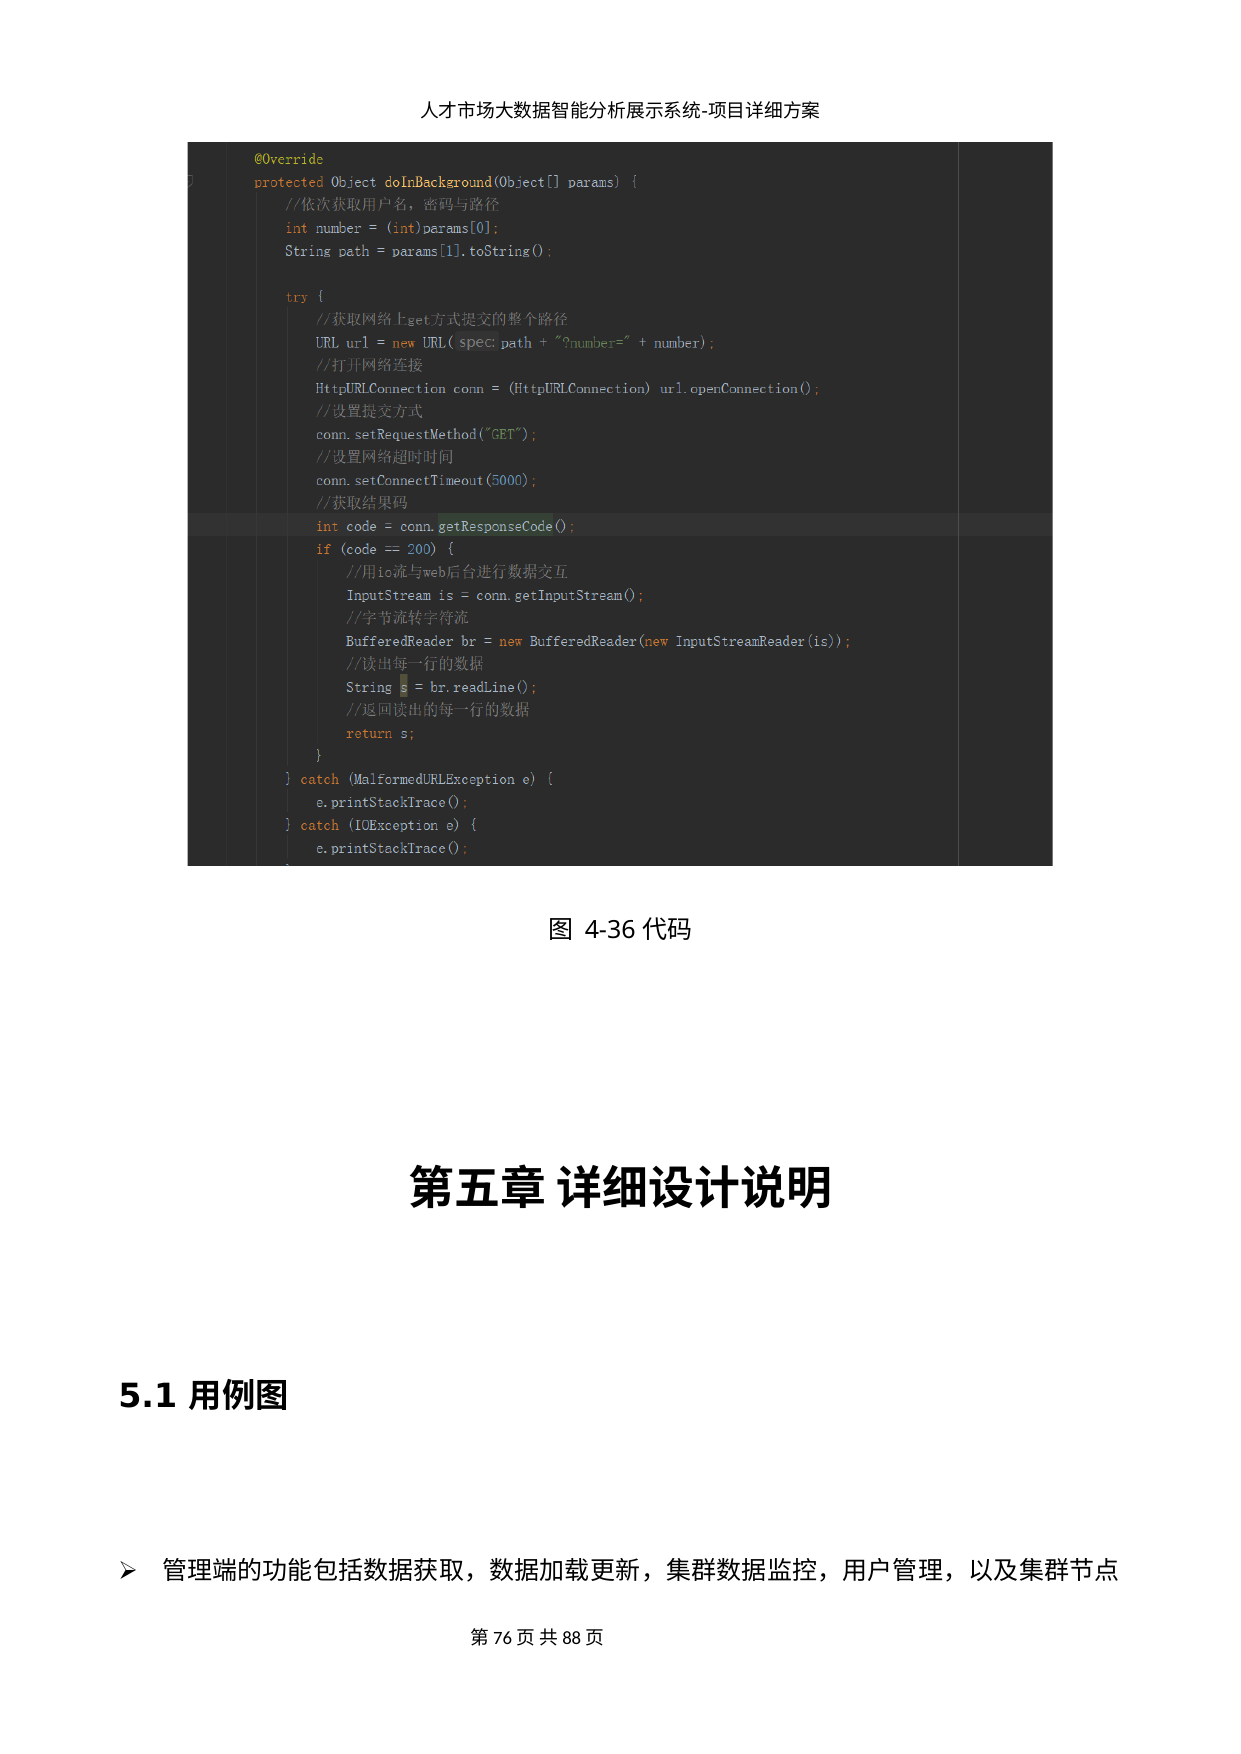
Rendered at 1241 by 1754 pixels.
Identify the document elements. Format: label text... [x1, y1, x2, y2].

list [118, 1536, 1122, 1601]
subtitle 详细设计说明 [118, 1136, 1122, 1234]
picture [187, 142, 1053, 866]
subtitle 5.1 用例图 [118, 1361, 1122, 1426]
text 图 4-36 代码 [118, 895, 1122, 960]
